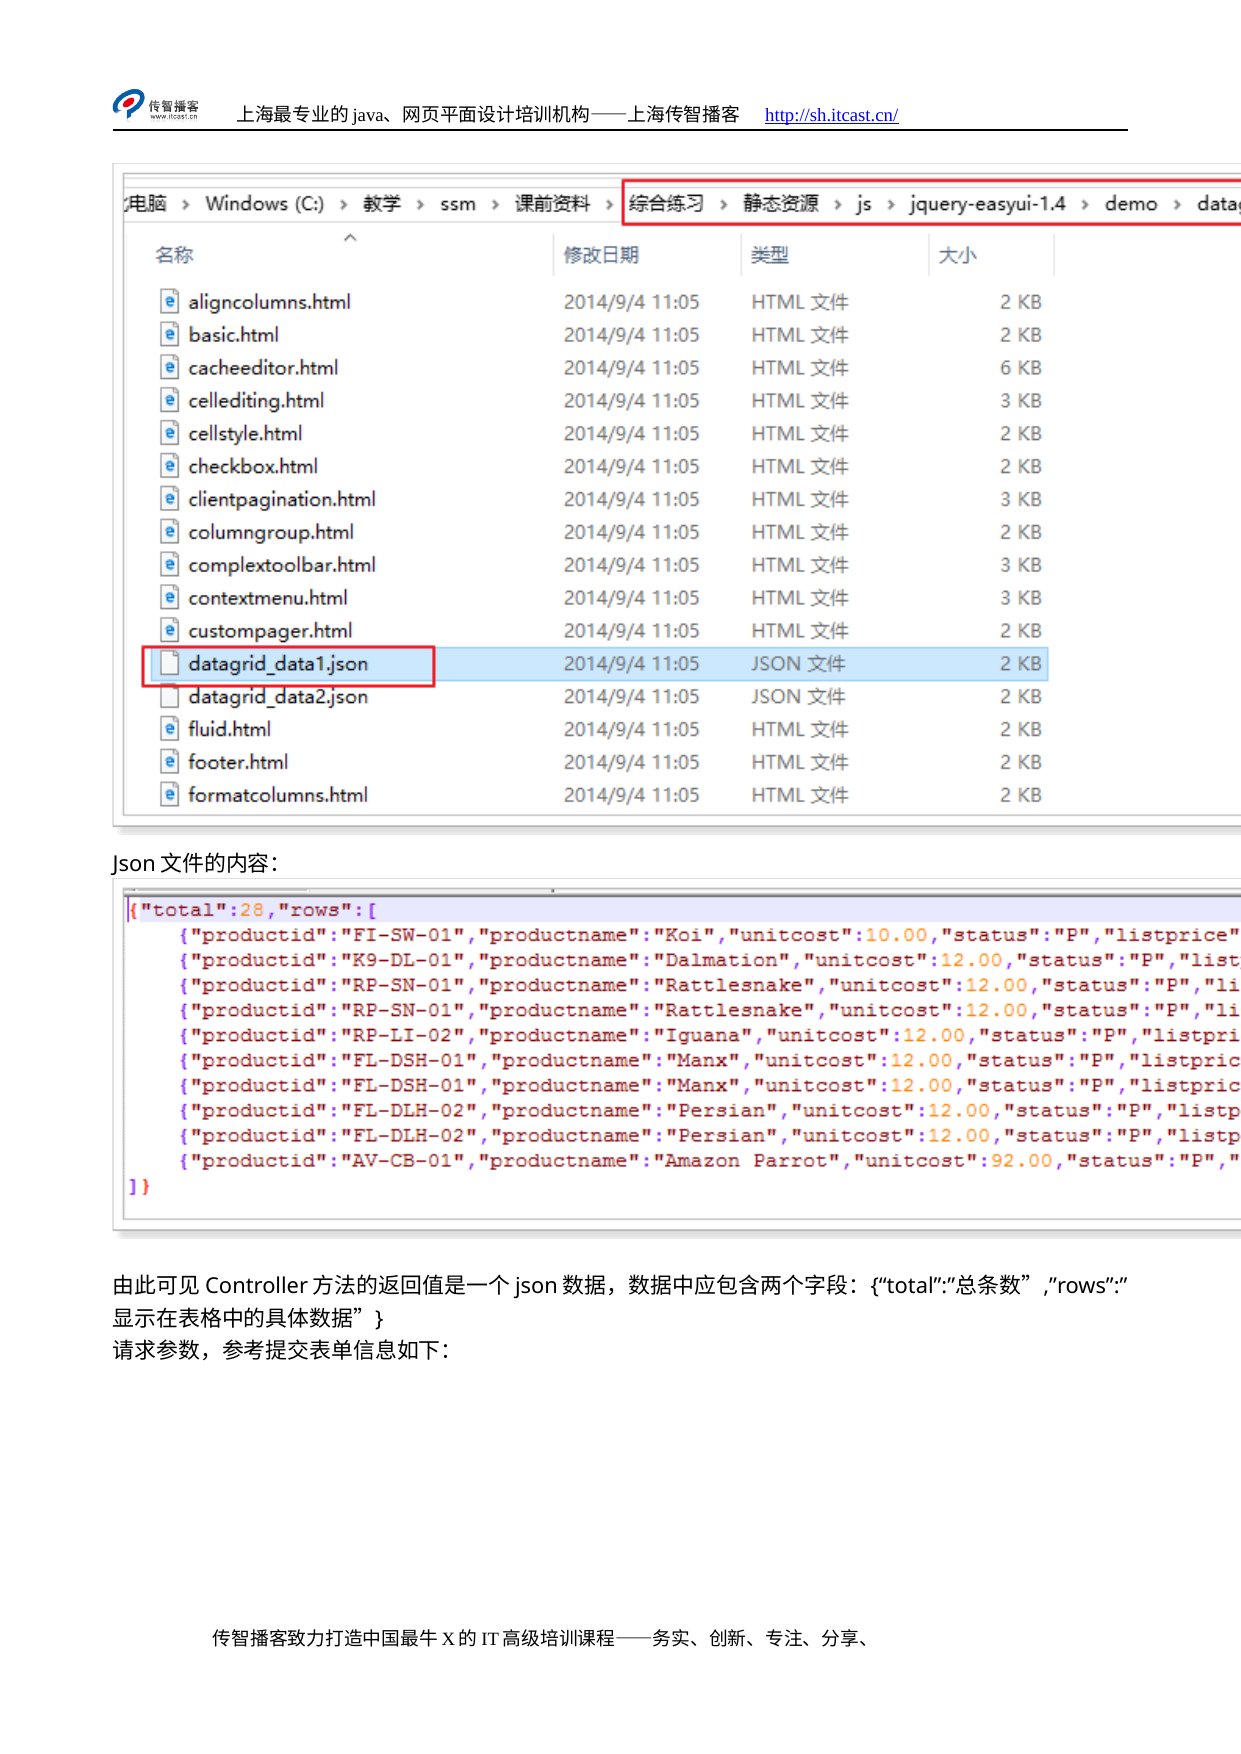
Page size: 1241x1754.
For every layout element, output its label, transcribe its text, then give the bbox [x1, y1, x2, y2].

text 由此可见Controller方法的返回值是一个json数据，数据中应包含两个字段：{“total”:”总条数”,”rows”:”显示在表格中的具体数据”} [112, 1268, 1128, 1333]
text 请求参数，参考提交表单信息如下： [112, 1333, 1128, 1366]
picture [112, 878, 1241, 1239]
picture [112, 88, 199, 122]
picture [112, 163, 1241, 835]
text Json文件的内容： [112, 846, 1128, 878]
